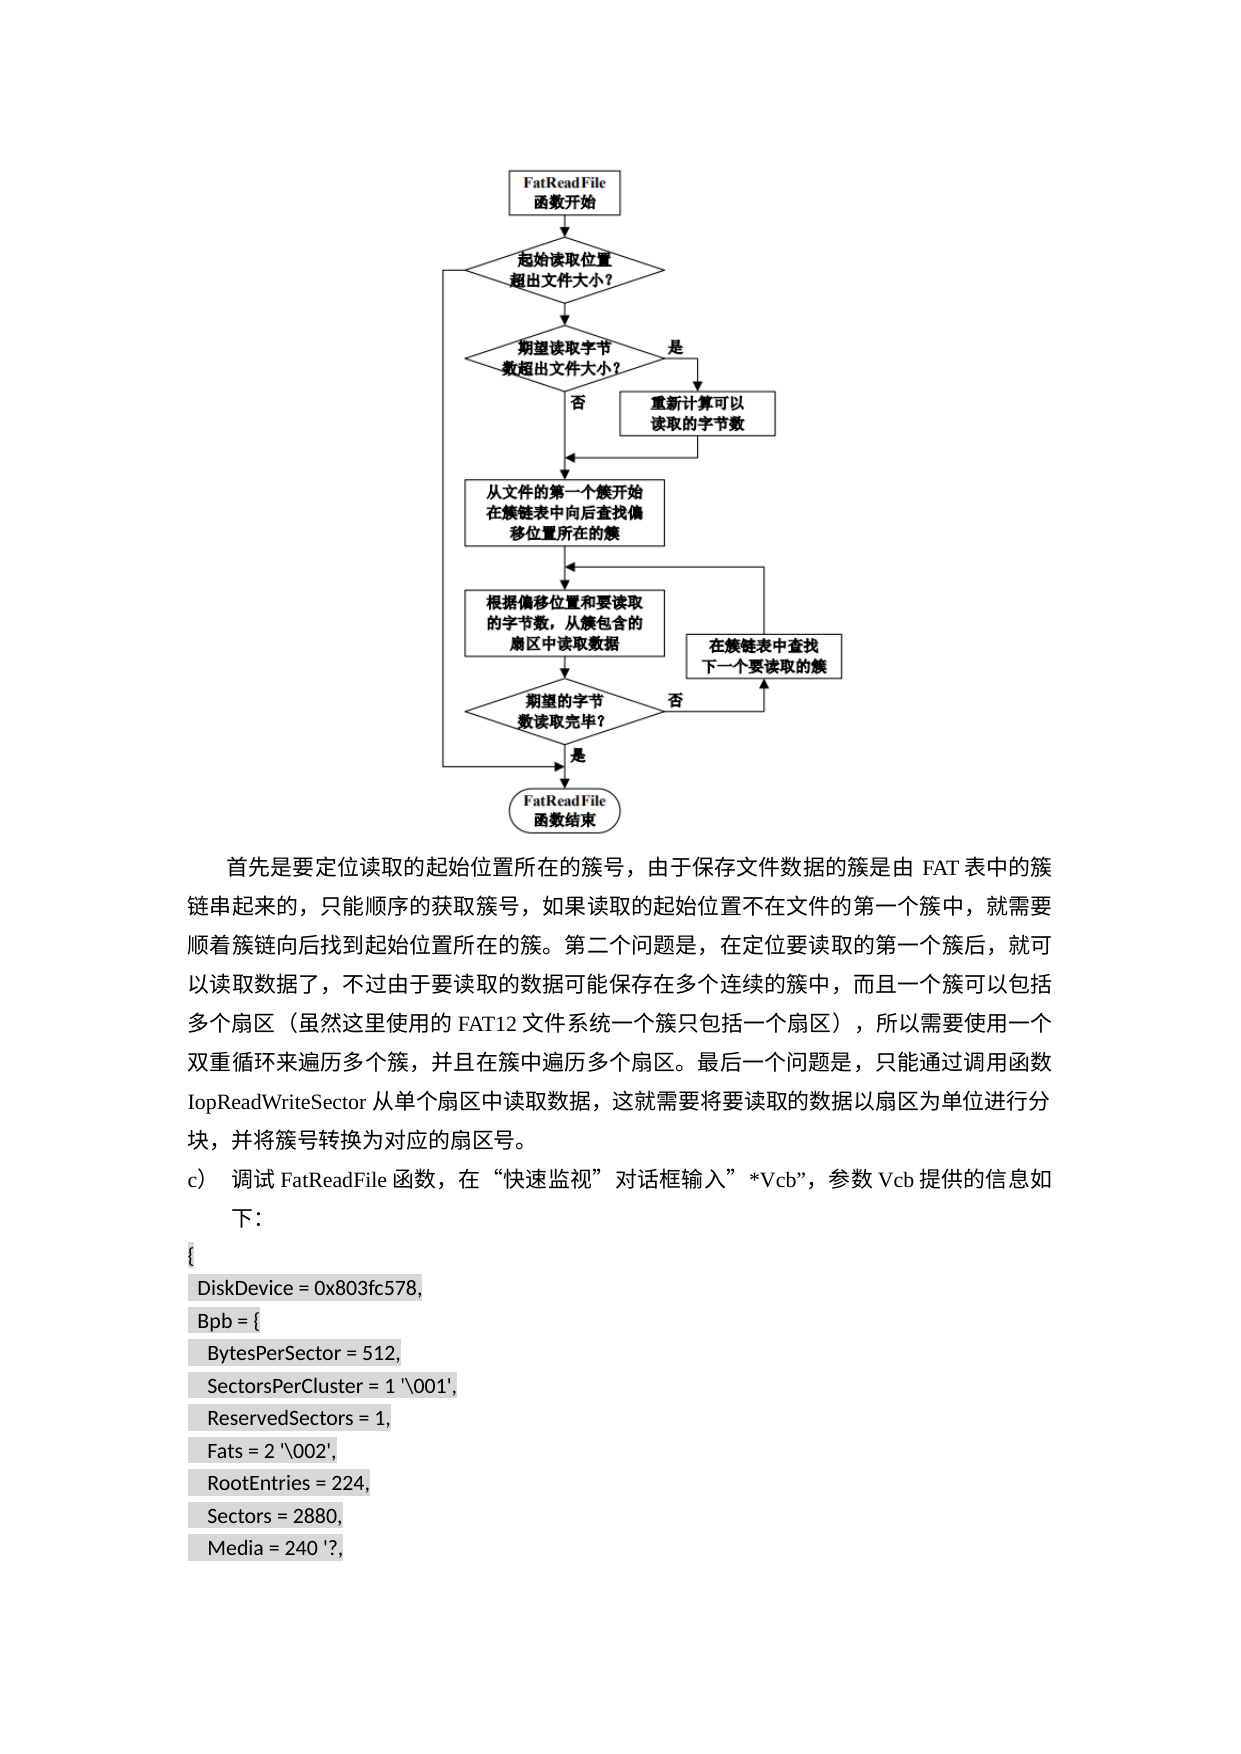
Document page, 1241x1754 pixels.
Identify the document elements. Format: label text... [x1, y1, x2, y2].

text DiskDevice = 0x803fc578, [187, 1271, 1053, 1304]
text { [187, 1239, 1053, 1271]
text ReservedSectors = 1, [187, 1401, 1053, 1434]
text BytesPerSector = 512, [187, 1336, 1053, 1369]
list 调试FatReadFile函数，在“快速监视”对话框输入”*Vcb”，参数Vcb提供的信息如下： [187, 1161, 1053, 1233]
picture [426, 162, 853, 841]
text 首先是要定位读取的起始位置所在的簇号，由于保存文件数据的簇是由 FAT表中的簇链串起来的，只能顺序的获取簇号，如果读取的起始位置不在文件的第一个簇中，就需要顺着簇链向后找到起始位置所在的簇。第二个问题是，在定位要读取的第一个簇后，就可以读取数据了，不过由于要读取的数据可能保存在多个连续的簇中，而且一个簇可以包括多个扇区（虽然这里使用的 FAT12 文件系统一个簇只包括一个扇区），所以需要使用一个双重循环来遍历多个簇，并且在簇中遍历多个扇区。最后一个问题是，只能通过调用函数 IopReadWriteSector 从单个扇区中读取数据，这就需要将要读取的数据以扇区为单位进行分块，并将簇号转换为对应的扇区号。 [187, 850, 1053, 1155]
text RootEntries = 224, [187, 1466, 1053, 1499]
text Fats = 2 '\002', [187, 1434, 1053, 1466]
text Sectors = 2880, [187, 1499, 1053, 1531]
text SectorsPerCluster = 1 '\001', [187, 1369, 1053, 1401]
text Bpb = { [187, 1304, 1053, 1336]
text Media = 240 '?, [187, 1531, 1053, 1564]
